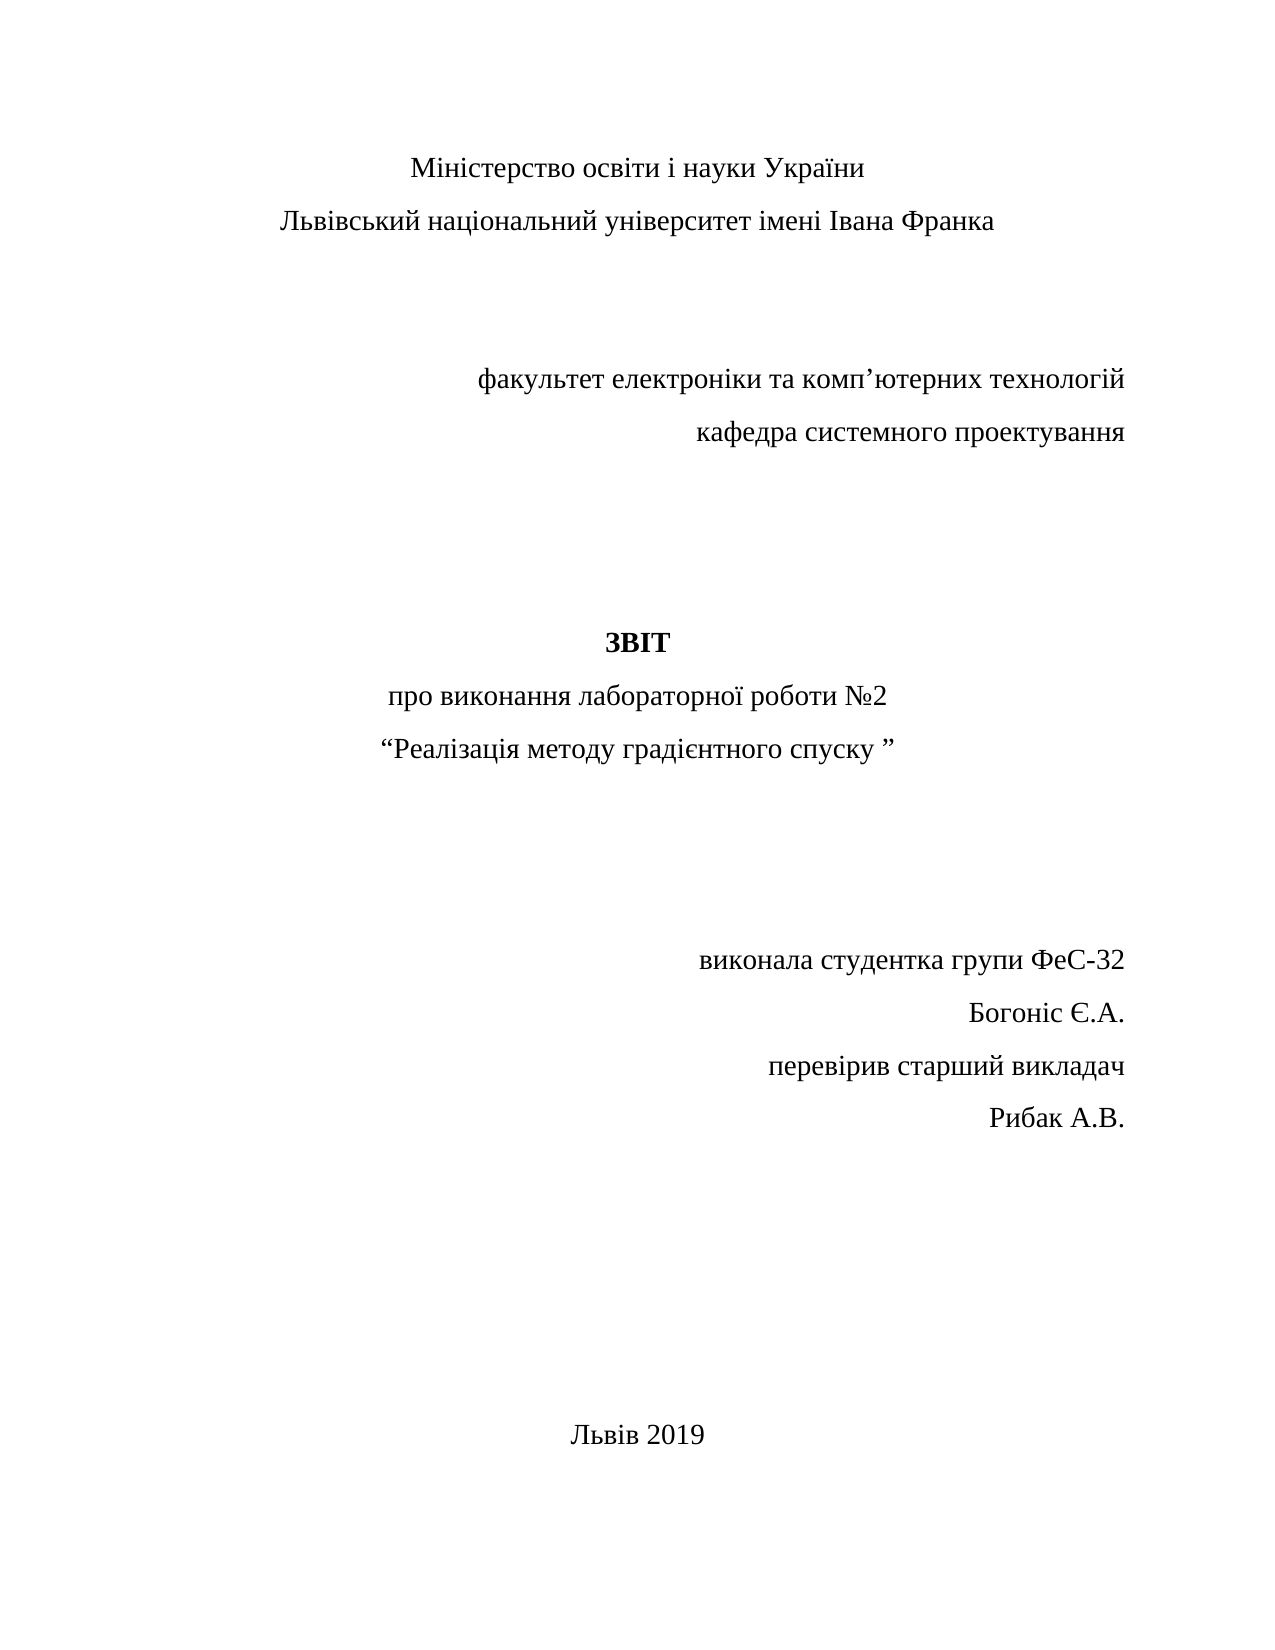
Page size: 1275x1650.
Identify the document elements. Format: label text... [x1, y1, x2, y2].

text “Реалізація методу градієнтного спуску ” [150, 731, 1125, 764]
text Міністерство освіти і науки України [150, 150, 1125, 183]
text перевірив старший викладач [150, 1048, 1125, 1081]
text Львів 2019 [150, 1417, 1125, 1451]
text Богоніс Є.А. [150, 995, 1125, 1028]
text Рибак А.В. [150, 1101, 1125, 1134]
text Львівський національний університет імені Івана Франка [150, 203, 1125, 236]
text про виконання лабораторної роботи №2 [150, 678, 1125, 712]
text кафедра системного проектування [150, 414, 1125, 448]
text факультет електроніки та комп’ютерних технологій [150, 361, 1125, 395]
text виконала студентка групи ФеС-32 [150, 942, 1125, 976]
text ЗВІТ [150, 625, 1125, 659]
